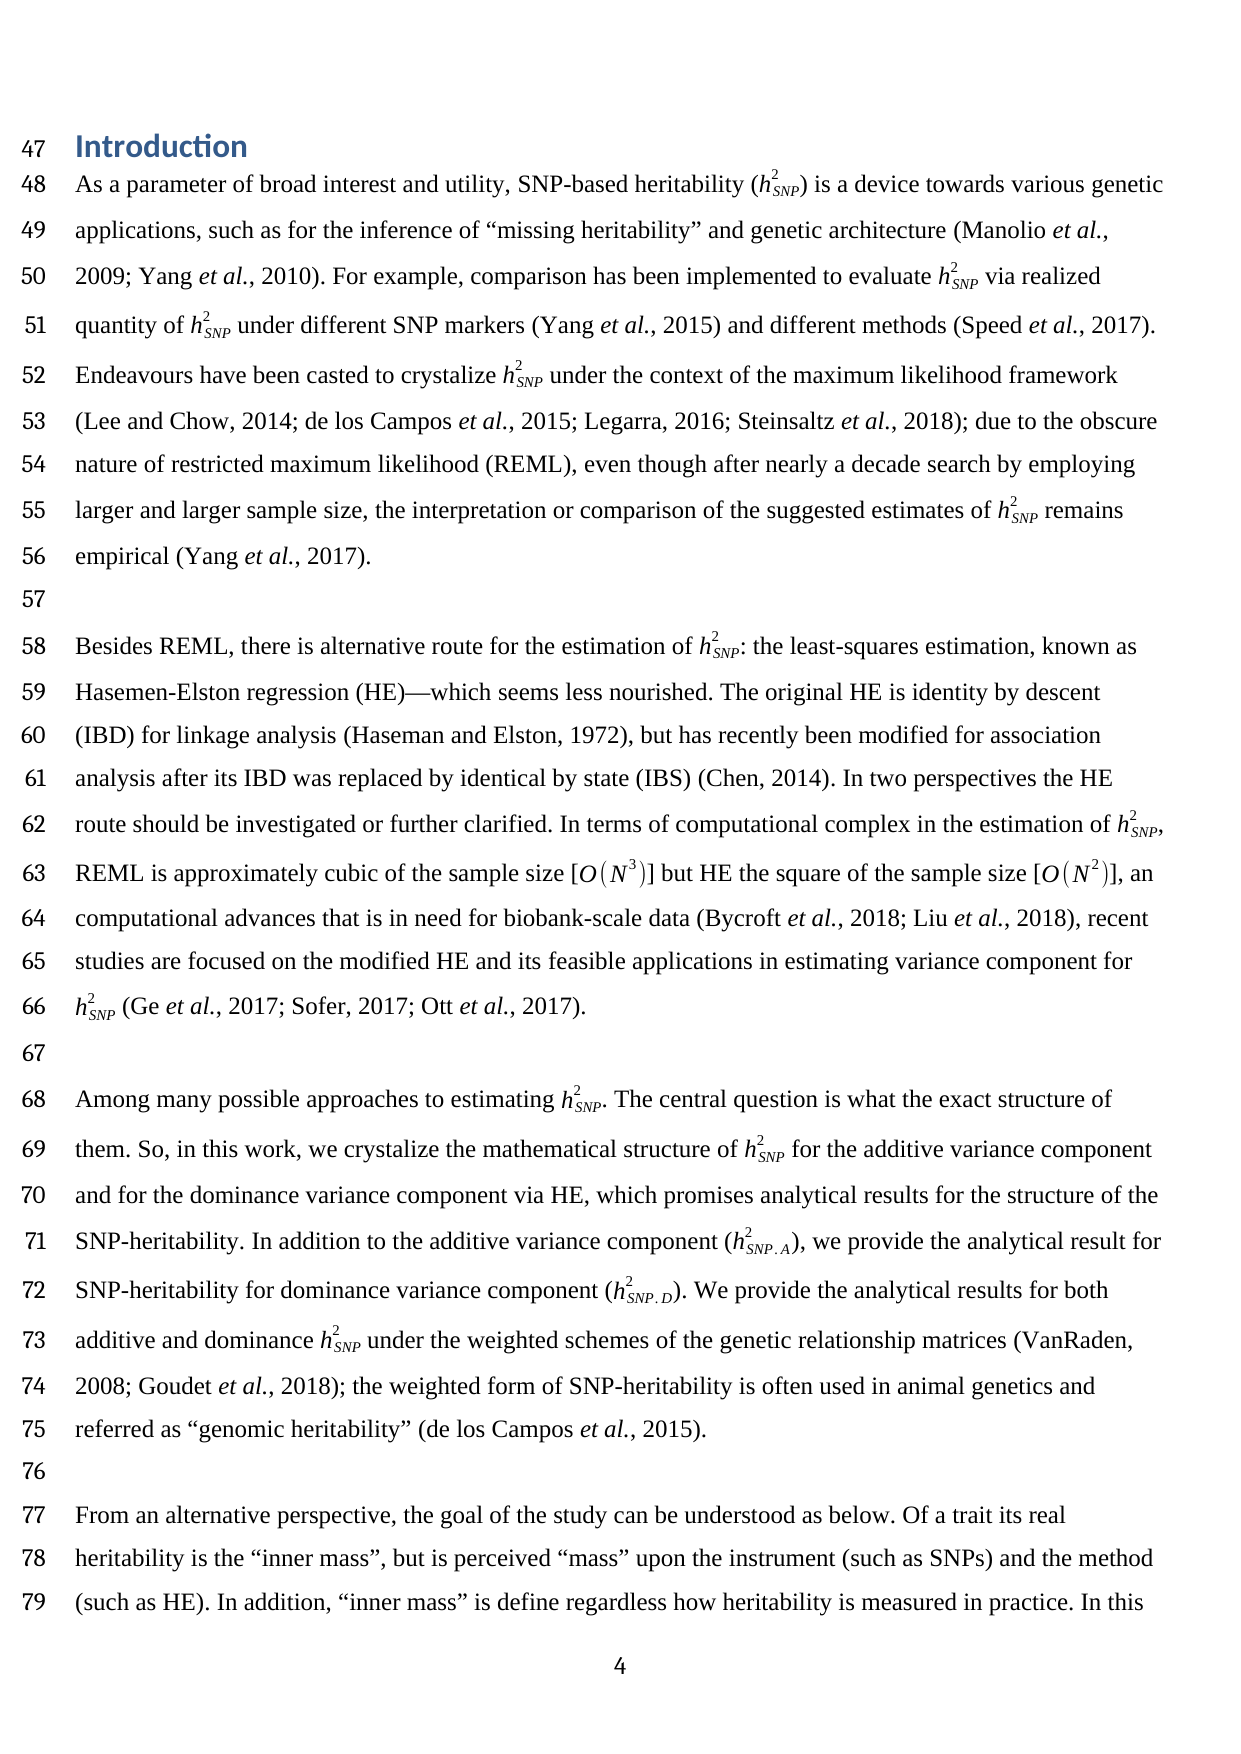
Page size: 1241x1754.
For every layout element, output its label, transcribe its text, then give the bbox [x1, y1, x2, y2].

text As a parameter of broad interest and utility, SNP-based heritability () is a device towards various genetic applications, such as for the inference of “missing heritability” and genetic architecture (Manolio et al., 2009; Yang et al., 2010). For example, comparison has been implemented to evaluate via realized quantity of under different SNP markers (Yang et al., 2015) and different methods (Speed et al., 2017). Endeavours have been casted to crystalize under the context of the maximum likelihood framework (Lee and Chow, 2014; de los Campos et al., 2015; Legarra, 2016; Steinsaltz et al., 2018); due to the obscure nature of restricted maximum likelihood (REML), even though after nearly a decade search by employing larger and larger sample size, the interpretation or comparison of the suggested estimates of remains empirical (Yang et al., 2017). [75, 166, 1165, 570]
text Besides REML, there is alternative route for the estimation of : the least-squares estimation, known as Hasemen-Elston regression (HE)—which seems less nourished. The original HE is identity by descent (IBD) for linkage analysis (Haseman and Elston, 1972), but has recently been modified for association analysis after its IBD was replaced by identical by state (IBS) (Chen, 2014). In two perspectives the HE route should be investigated or further clarified. In terms of computational complex in the estimation of , REML is approximately cubic of the sample size [] but HE the square of the sample size [], an computational advances that is in need for biobank-scale data (Bycroft et al., 2018; Liu et al., 2018), recent studies are focused on the modified HE and its feasible applications in estimating variance component for (Ge et al., 2017; Sofer, 2017; Ott et al., 2017). [75, 628, 1165, 1024]
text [75, 1500, 1165, 1615]
subtitle Introduction [75, 125, 1165, 166]
text Among many possible approaches to estimating . The central question is what the exact structure of them. So, in this work, we crystalize the mathematical structure of for the additive variance component and for the dominance variance component via HE, which promises analytical results for the structure of the SNP-heritability. In addition to the additive variance component (), we provide the analytical result for SNP-heritability for dominance variance component (). We provide the analytical results for both additive and dominance under the weighted schemes of the genetic relationship matrices (VanRaden, 2008; Goudet et al., 2018); the weighted form of SNP-heritability is often used in animal genetics and referred as “genomic heritability” (de los Campos et al., 2015). [75, 1082, 1165, 1443]
